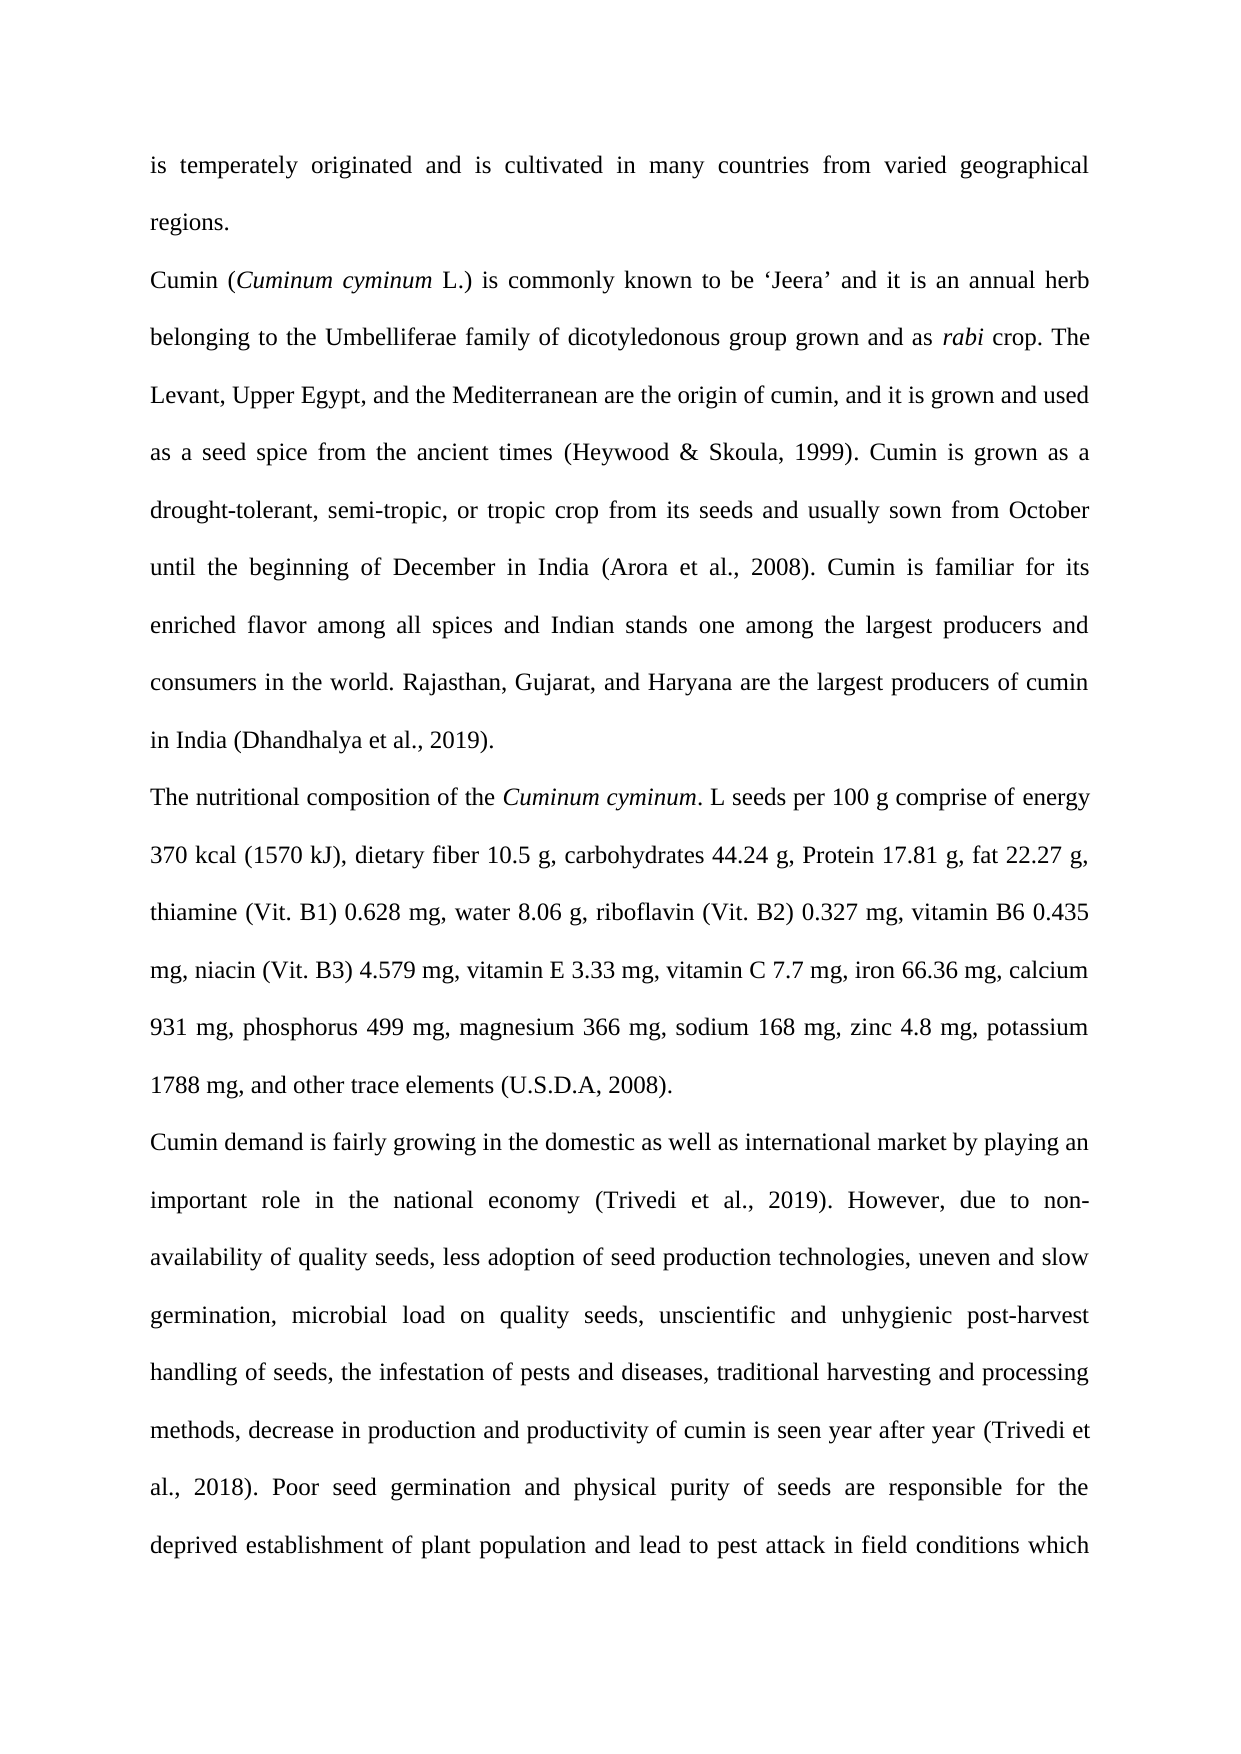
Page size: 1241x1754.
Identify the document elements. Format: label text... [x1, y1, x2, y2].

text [150, 150, 1090, 236]
text Cumin (Cuminum cyminum L.) is commonly known to be ‘Jeera’ and it is an annual herb belonging to the Umbelliferae family of dicotyledonous group grown and as rabi crop. The Levant, Upper Egypt, and the Mediterranean are the origin of cumin, and it is grown and used as a seed spice from the ancient times (Heywood & Skoula, 1999). Cumin is grown as a drought-tolerant, semi-tropic, or tropic crop from its seeds and usually sown from October until the beginning of December in India (Arora et al., 2008). Cumin is familiar for its enriched flavor among all spices and Indian stands one among the largest producers and consumers in the world. Rajasthan, Gujarat, and Haryana are the largest producers of cumin in India (Dhandhalya et al., 2019). [150, 265, 1090, 754]
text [150, 1127, 1090, 1559]
text The nutritional composition of the Cuminum cyminum. L seeds per 100 g comprise of energy 370 kcal (1570 kJ), dietary fiber 10.5 g, carbohydrates 44.24 g, Protein 17.81 g, fat 22.27 g, thiamine (Vit. B1) 0.628 mg, water 8.06 g, riboflavin (Vit. B2) 0.327 mg, vitamin B6 0.435 mg, niacin (Vit. B3) 4.579 mg, vitamin E 3.33 mg, vitamin C 7.7 mg, iron 66.36 mg, calcium 931 mg, phosphorus 499 mg, magnesium 366 mg, sodium 168 mg, zinc 4.8 mg, potassium 1788 mg, and other trace elements (U.S.D.A, 2008). [150, 782, 1090, 1099]
